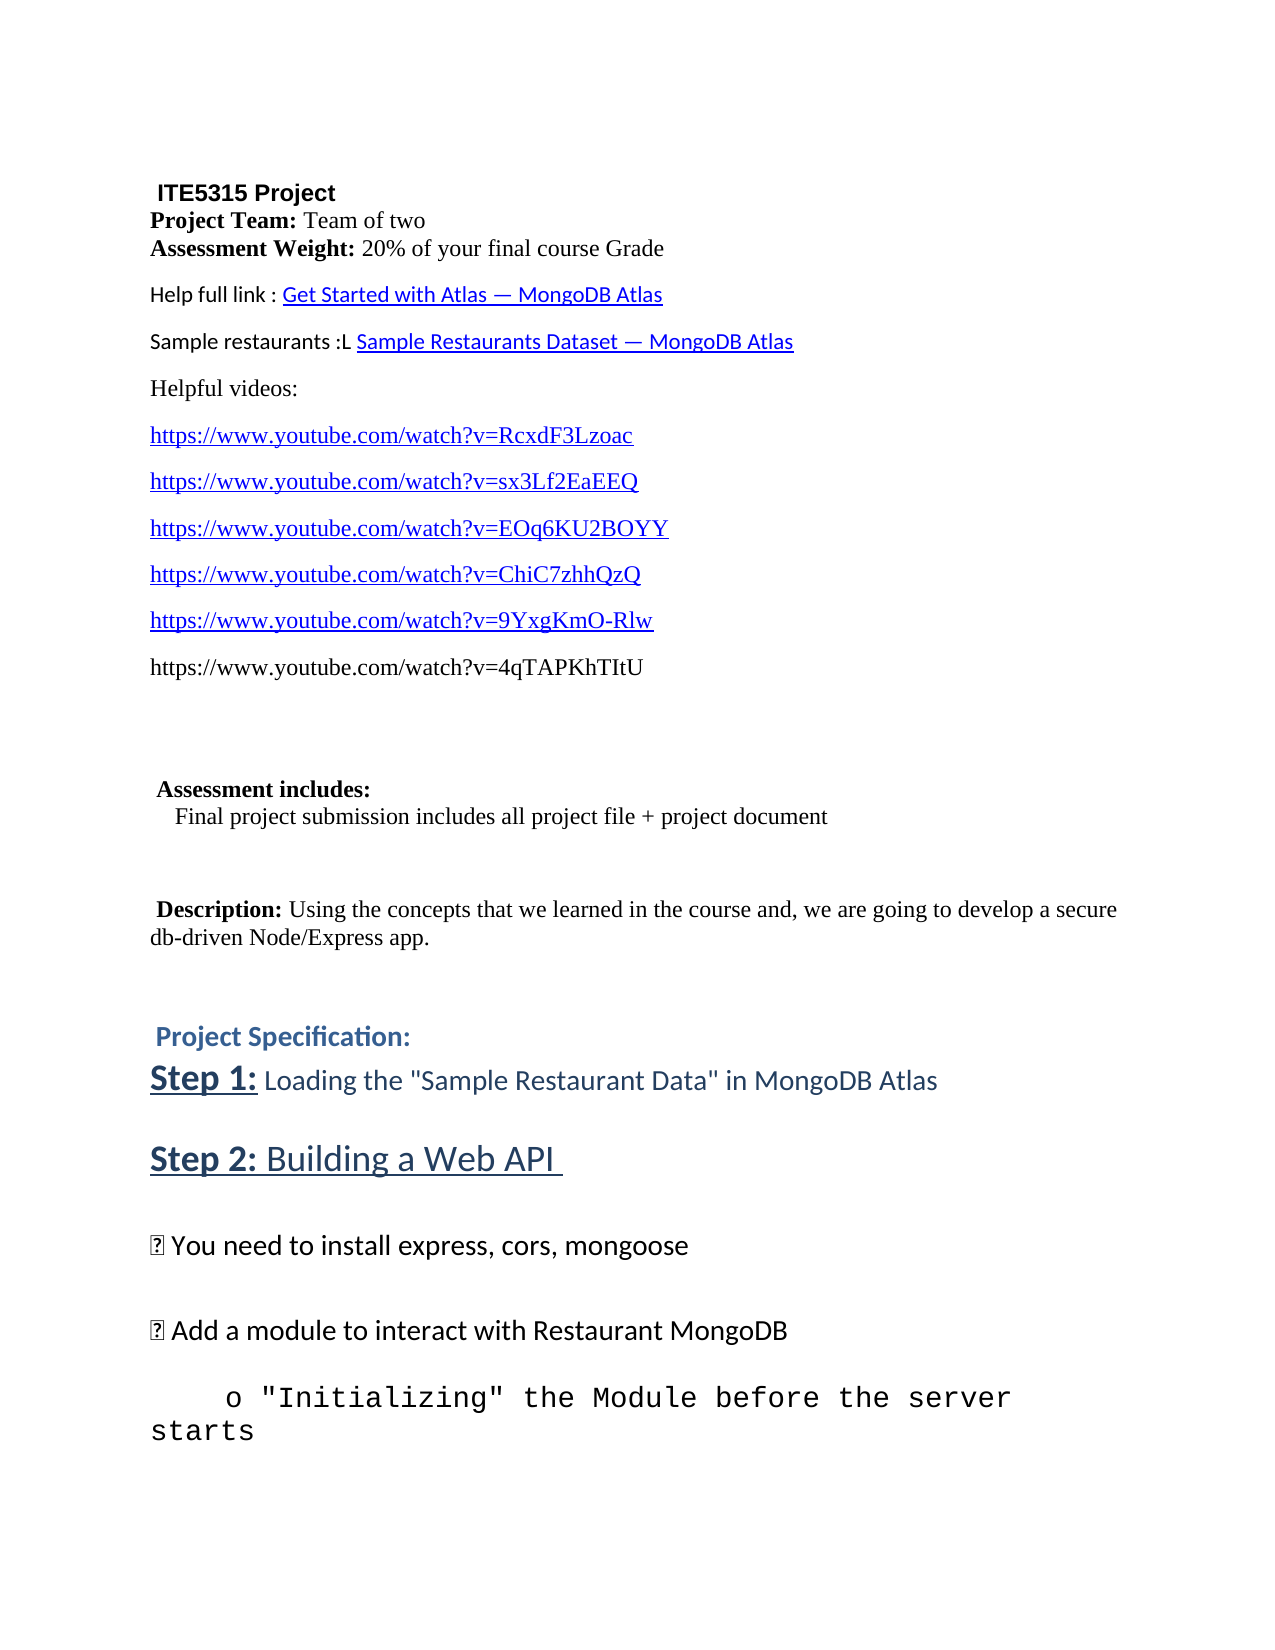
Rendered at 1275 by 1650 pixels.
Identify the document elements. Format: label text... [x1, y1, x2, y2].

text https://www.youtube.com/watch?v=RcxdF3Lzoac [150, 421, 1125, 448]
text  Final project submission includes all project file + project document [150, 802, 1125, 830]
text https://www.youtube.com/watch?v=9YxgKmO-Rlw [150, 606, 1125, 634]
text https://www.youtube.com/watch?v=EOq6KU2BOYY [150, 513, 1125, 541]
text  Add a module to interact with Restaurant MongoDB [150, 1312, 1125, 1348]
text Project Team: Team of two [150, 206, 1125, 234]
text  You need to install express, cors, mongoose [150, 1227, 1125, 1262]
text Sample restaurants :L Sample Restaurants Dataset — MongoDB Atlas [150, 327, 1125, 355]
text Assessment Weight: 20% of your final course Grade [150, 234, 1125, 262]
text Help full link : Get Started with Atlas — MongoDB Atlas [150, 280, 1125, 308]
text https://www.youtube.com/watch?v=sx3Lf2EaEEQ [150, 467, 1125, 495]
text Project Specification: [150, 1018, 1125, 1053]
text https://www.youtube.com/watch?v=4qTAPKhTItU [150, 653, 1125, 681]
text Helpful videos: [150, 374, 1125, 402]
text Description: Using the concepts that we learned in the course and, we are going to develop a secure db-driven Node/Express app. [150, 895, 1125, 951]
text o "Initializing" the Module before the server starts [150, 1383, 1125, 1449]
text ITE5315 Project [150, 179, 1125, 206]
text Step 2: Building a Web API [150, 1135, 1125, 1181]
text Step 1: Loading the "Sample Restaurant Data" in MongoDB Atlas [150, 1053, 1125, 1099]
text https://www.youtube.com/watch?v=ChiC7zhhQzQ [150, 560, 1125, 588]
text Assessment includes: [150, 774, 1125, 802]
